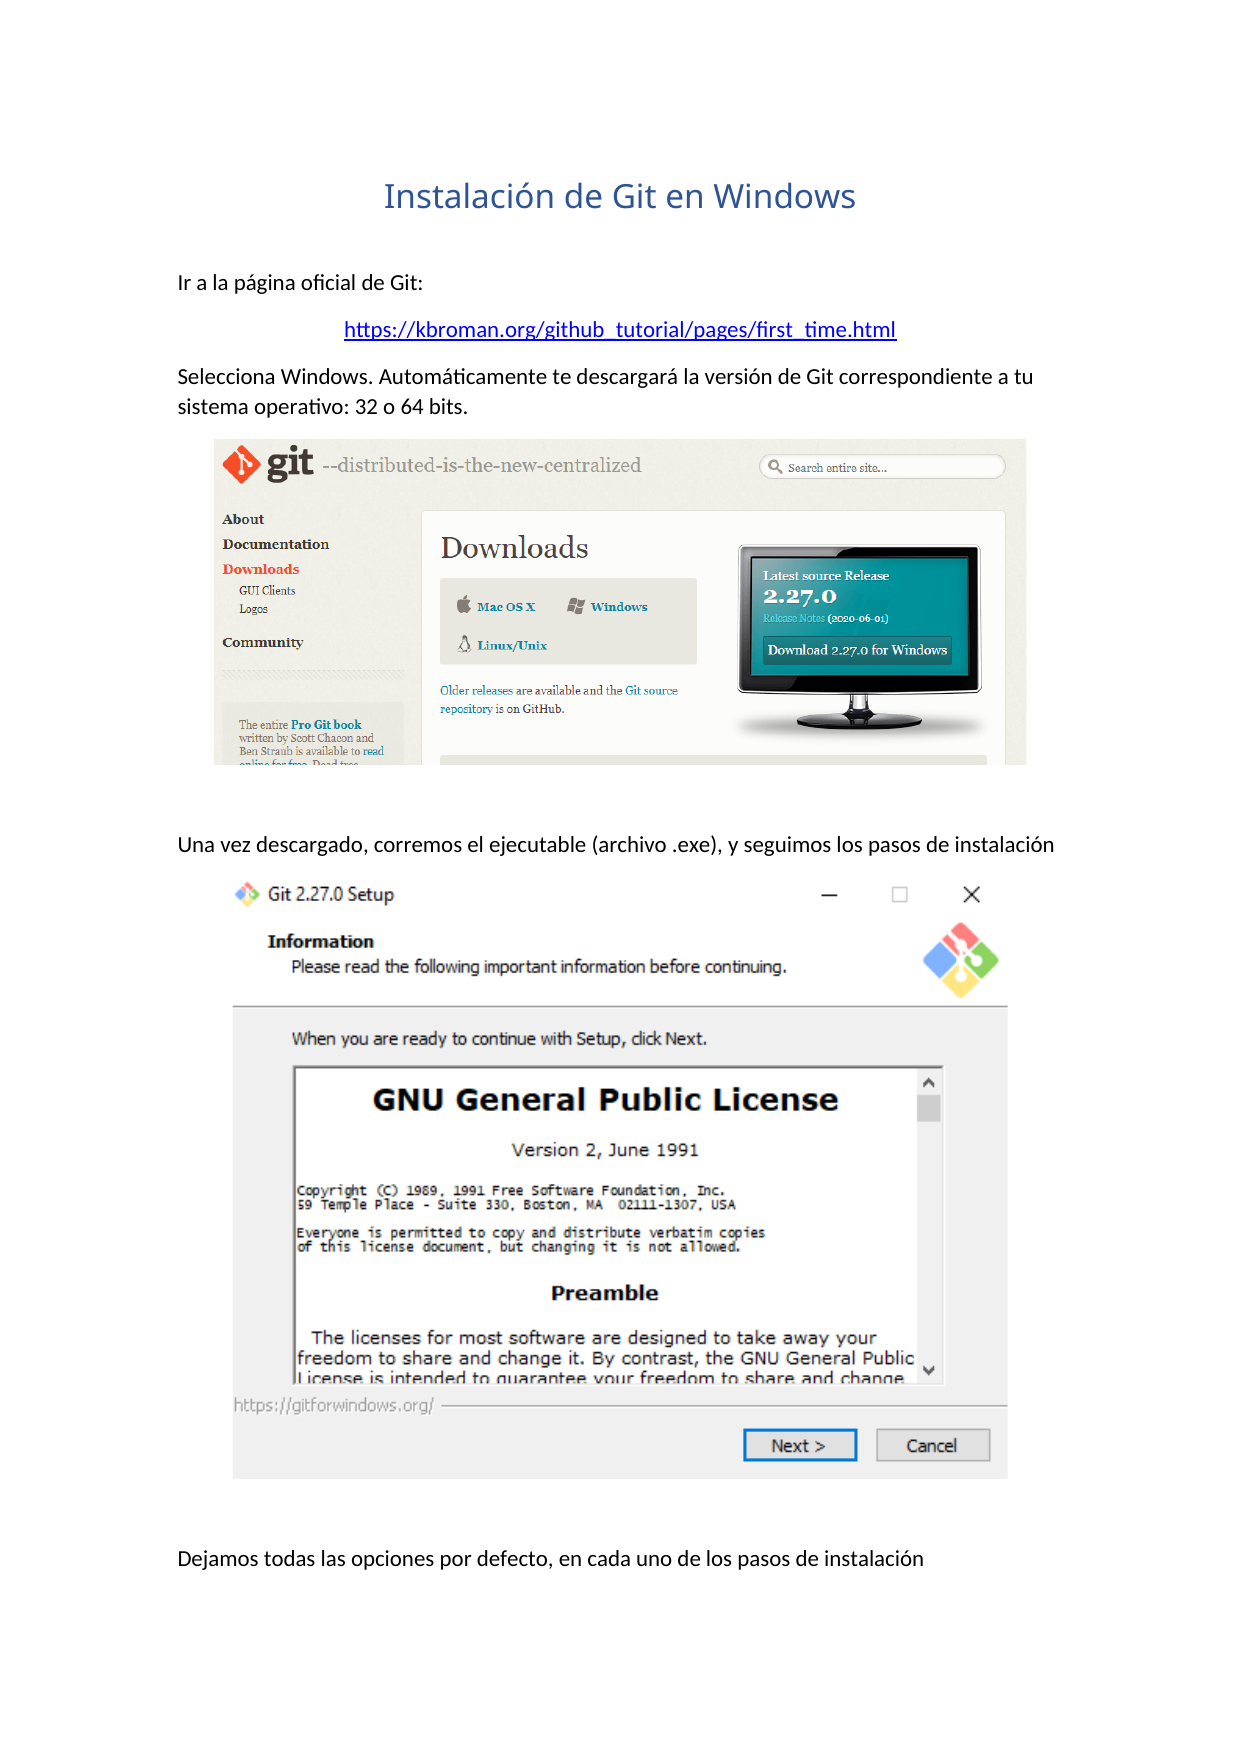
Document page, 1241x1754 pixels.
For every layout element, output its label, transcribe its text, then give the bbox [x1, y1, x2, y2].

text Selecciona Windows. Automáticamente te descargará la versión de Git correspondiente a tu sistema operativo: 32 o 64 bits. [177, 362, 1063, 420]
text https://kbroman.org/github_tutorial/pages/first_time.html [177, 315, 1063, 343]
text Dejamos todas las opciones por defecto, en cada uno de los pasos de instalación [177, 1544, 1063, 1572]
subtitle Instalación de Git en Windows [177, 173, 1063, 218]
picture [232, 877, 1008, 1479]
picture [213, 439, 1027, 765]
text Ir a la página oficial de Git: [177, 268, 1063, 296]
text Una vez descargado, corremos el ejecutable (archivo .exe), y seguimos los pasos de instalación [177, 830, 1063, 858]
